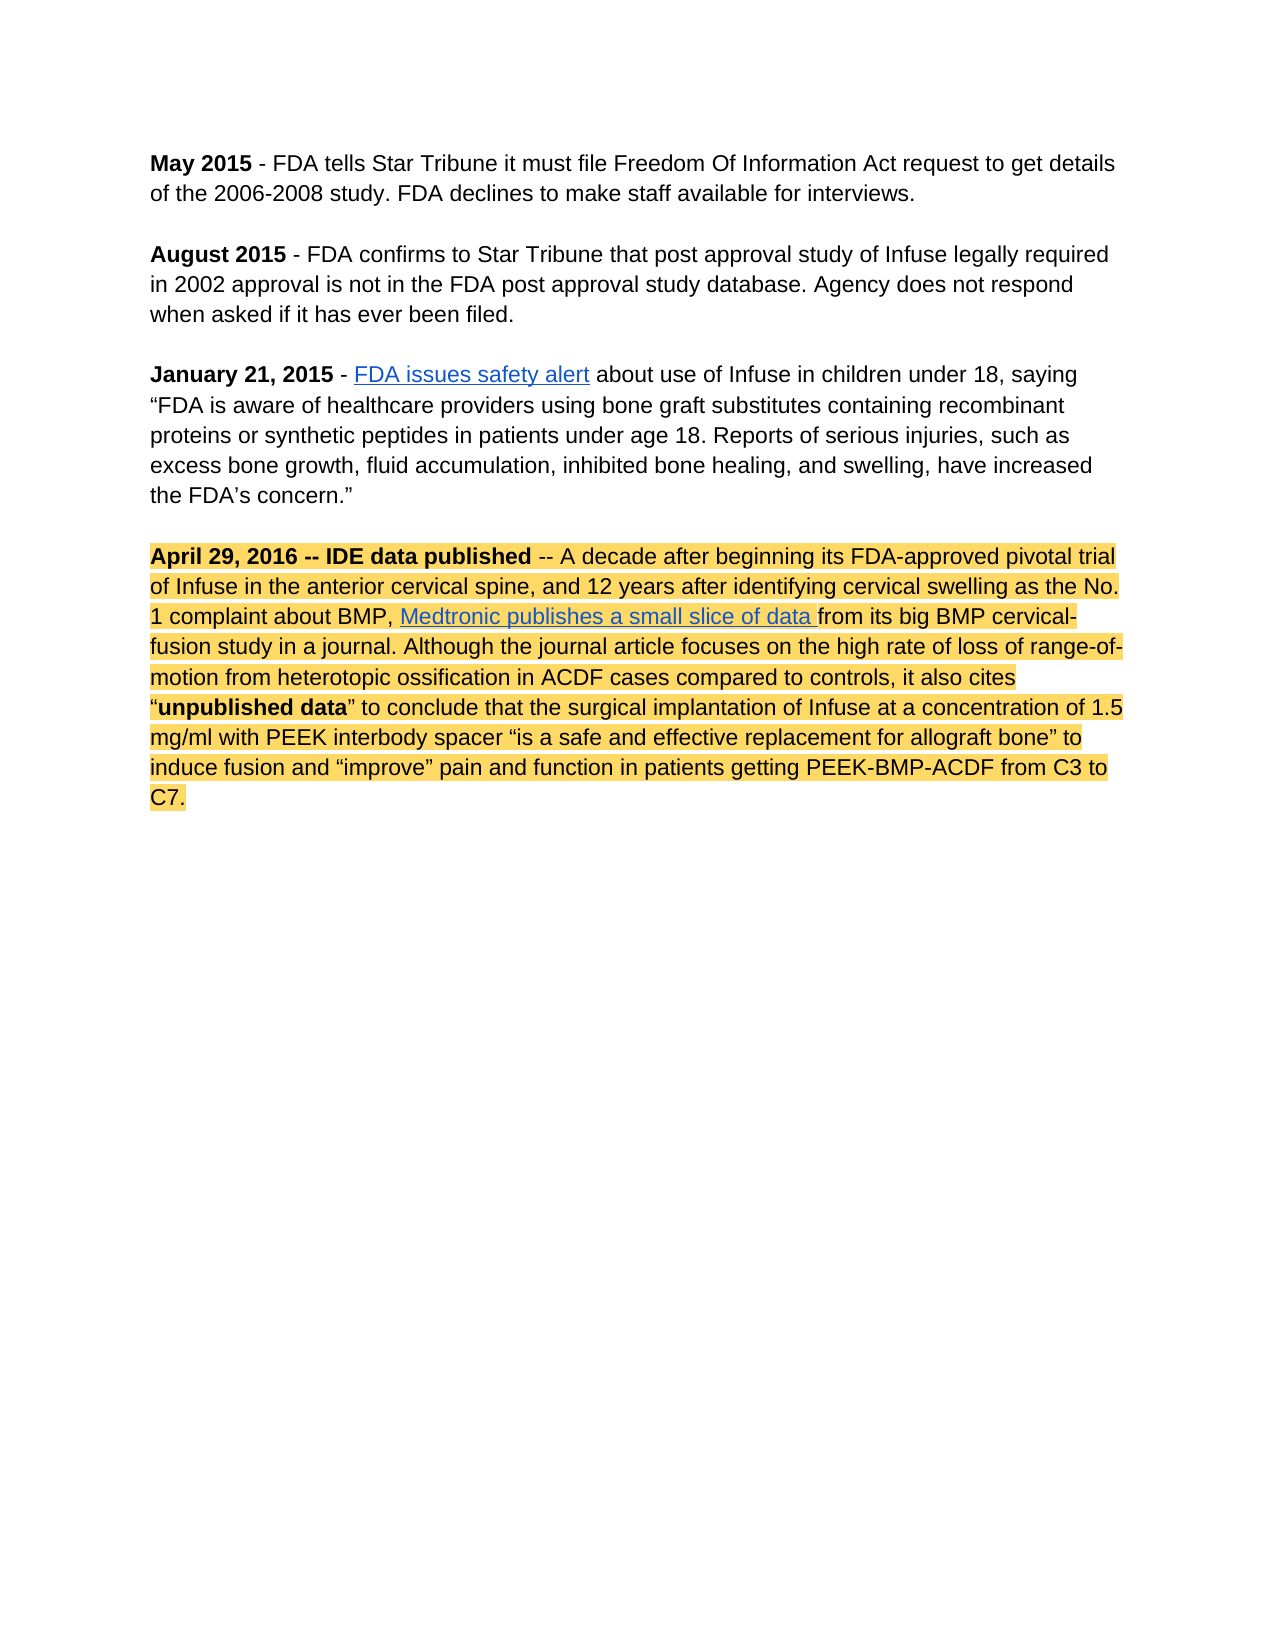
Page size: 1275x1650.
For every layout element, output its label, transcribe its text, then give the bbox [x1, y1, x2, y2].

text August 2015 - FDA confirms to Star Tribune that post approval study of Infuse legally required in 2002 approval is not in the FDA post approval study database. Agency does not respond when asked if it has ever been filed. [150, 241, 1125, 327]
text May 2015 - FDA tells Star Tribune it must file Freedom Of Information Act request to get details of the 2006-2008 study. FDA declines to make staff available for interviews. [150, 150, 1125, 207]
text January 21, 2015 - FDA issues safety alert about use of Infuse in children under 18, saying “FDA is aware of healthcare providers using bone graft substitutes containing recombinant proteins or synthetic peptides in patients under age 18. Reports of serious injuries, such as excess bone growth, fluid accumulation, inhibited bone healing, and swelling, have increased the FDA’s concern.” [150, 361, 1125, 509]
text April 29, 2016 -- IDE data published -- A decade after beginning its FDA-approved pivotal trial of Infuse in the anterior cervical spine, and 12 years after identifying cervical swelling as the No. 1 complaint about BMP, Medtronic publishes a small slice of data from its big BMP cervical-fusion study in a journal. Although the journal article focuses on the high rate of loss of range-of-motion from heterotopic ossification in ACDF cases compared to controls, it also cites “unpublished data” to conclude that the surgical implantation of Infuse at a concentration of 1.5 mg/ml with PEEK interbody spacer “is a safe and effective replacement for allograft bone” to induce fusion and “improve” pain and function in patients getting PEEK-BMP-ACDF from C3 to C7. [150, 543, 1125, 811]
